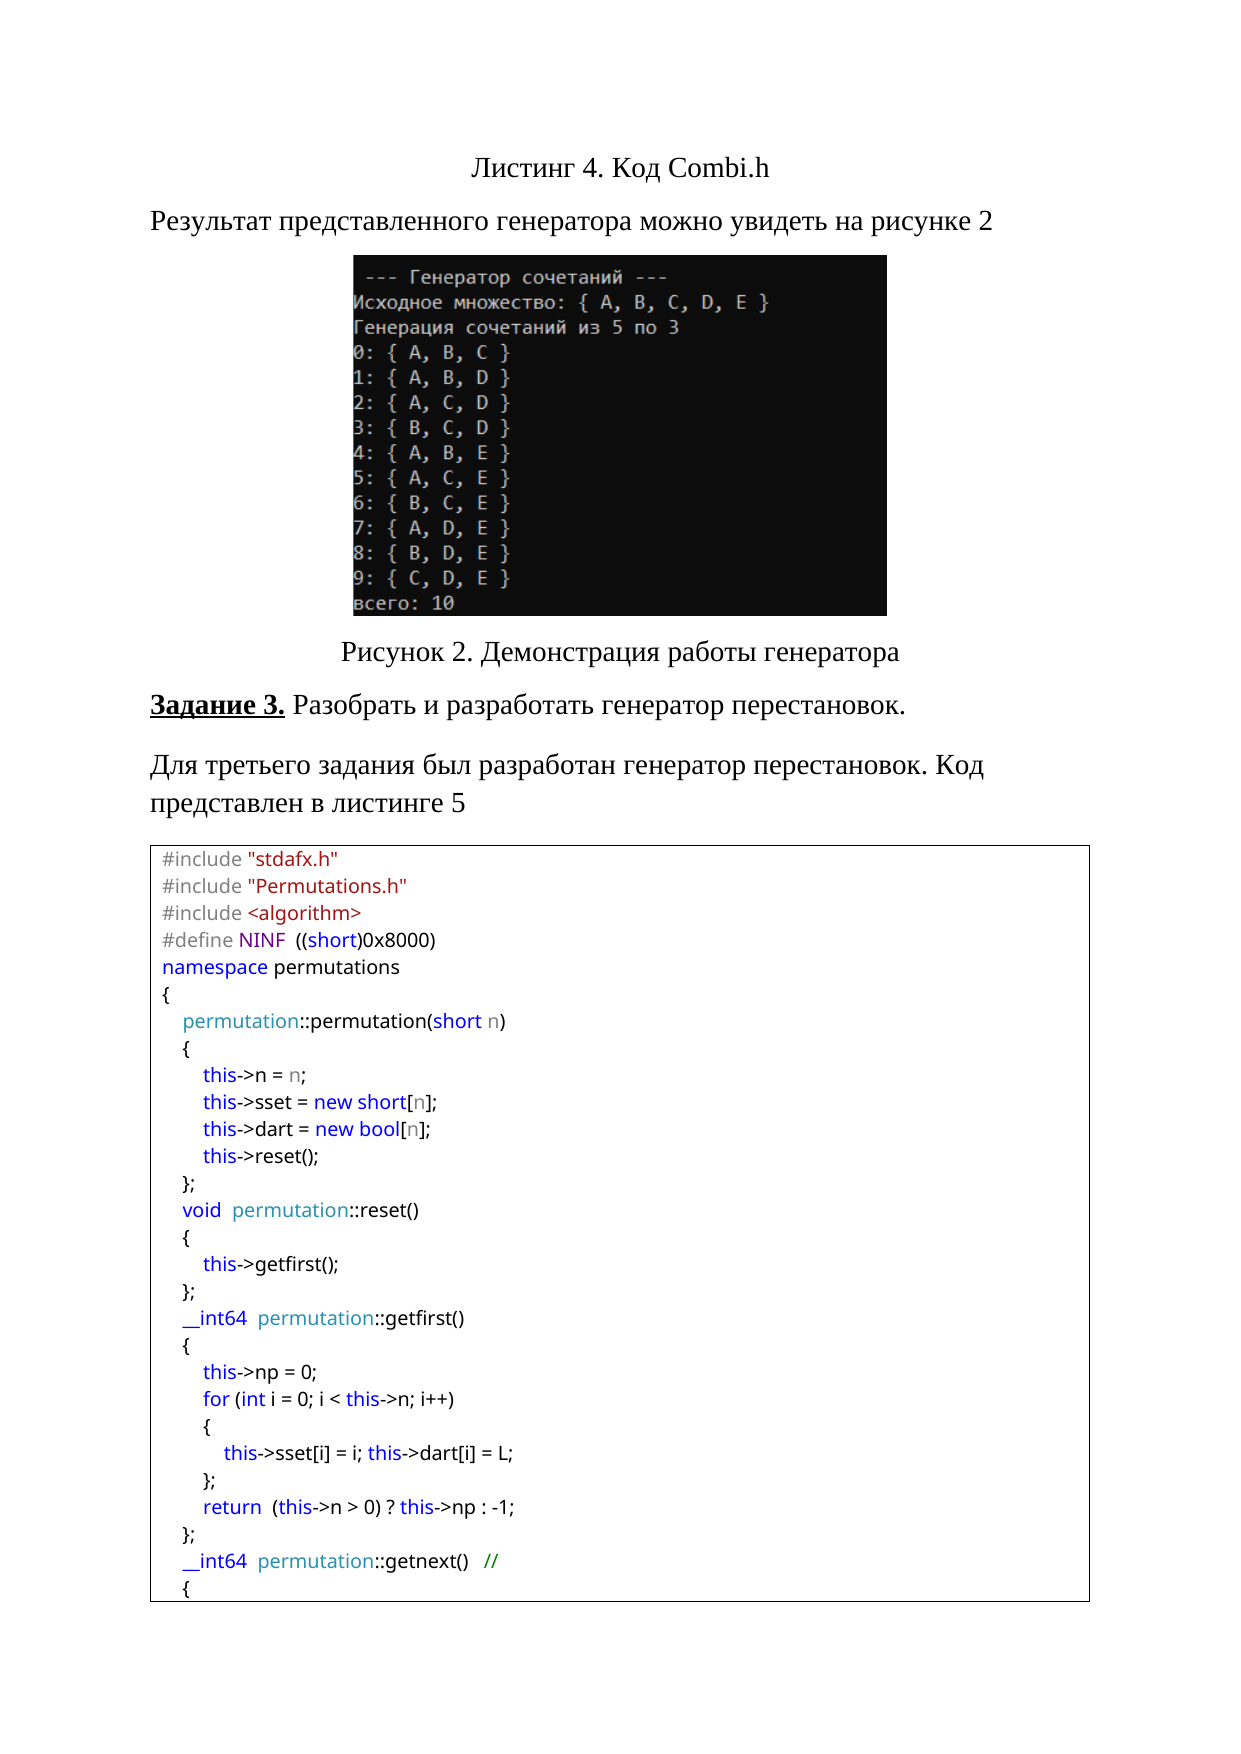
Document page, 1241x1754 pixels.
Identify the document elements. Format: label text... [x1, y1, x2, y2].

text Рисунок 2. Демонстрация работы генератора [150, 634, 1090, 668]
text Для третьего задания был разработан генератор перестановок. Код представлен в листинге 5 [150, 747, 1090, 819]
text Листинг 4. Код Combi.h [150, 150, 1090, 183]
text Результат представленного генератора можно увидеть на рисунке 2 [150, 203, 1090, 236]
text Задание 3. Разобрать и разработать генератор перестановок. [150, 687, 1090, 721]
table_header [151, 846, 1089, 1601]
picture [353, 255, 887, 616]
